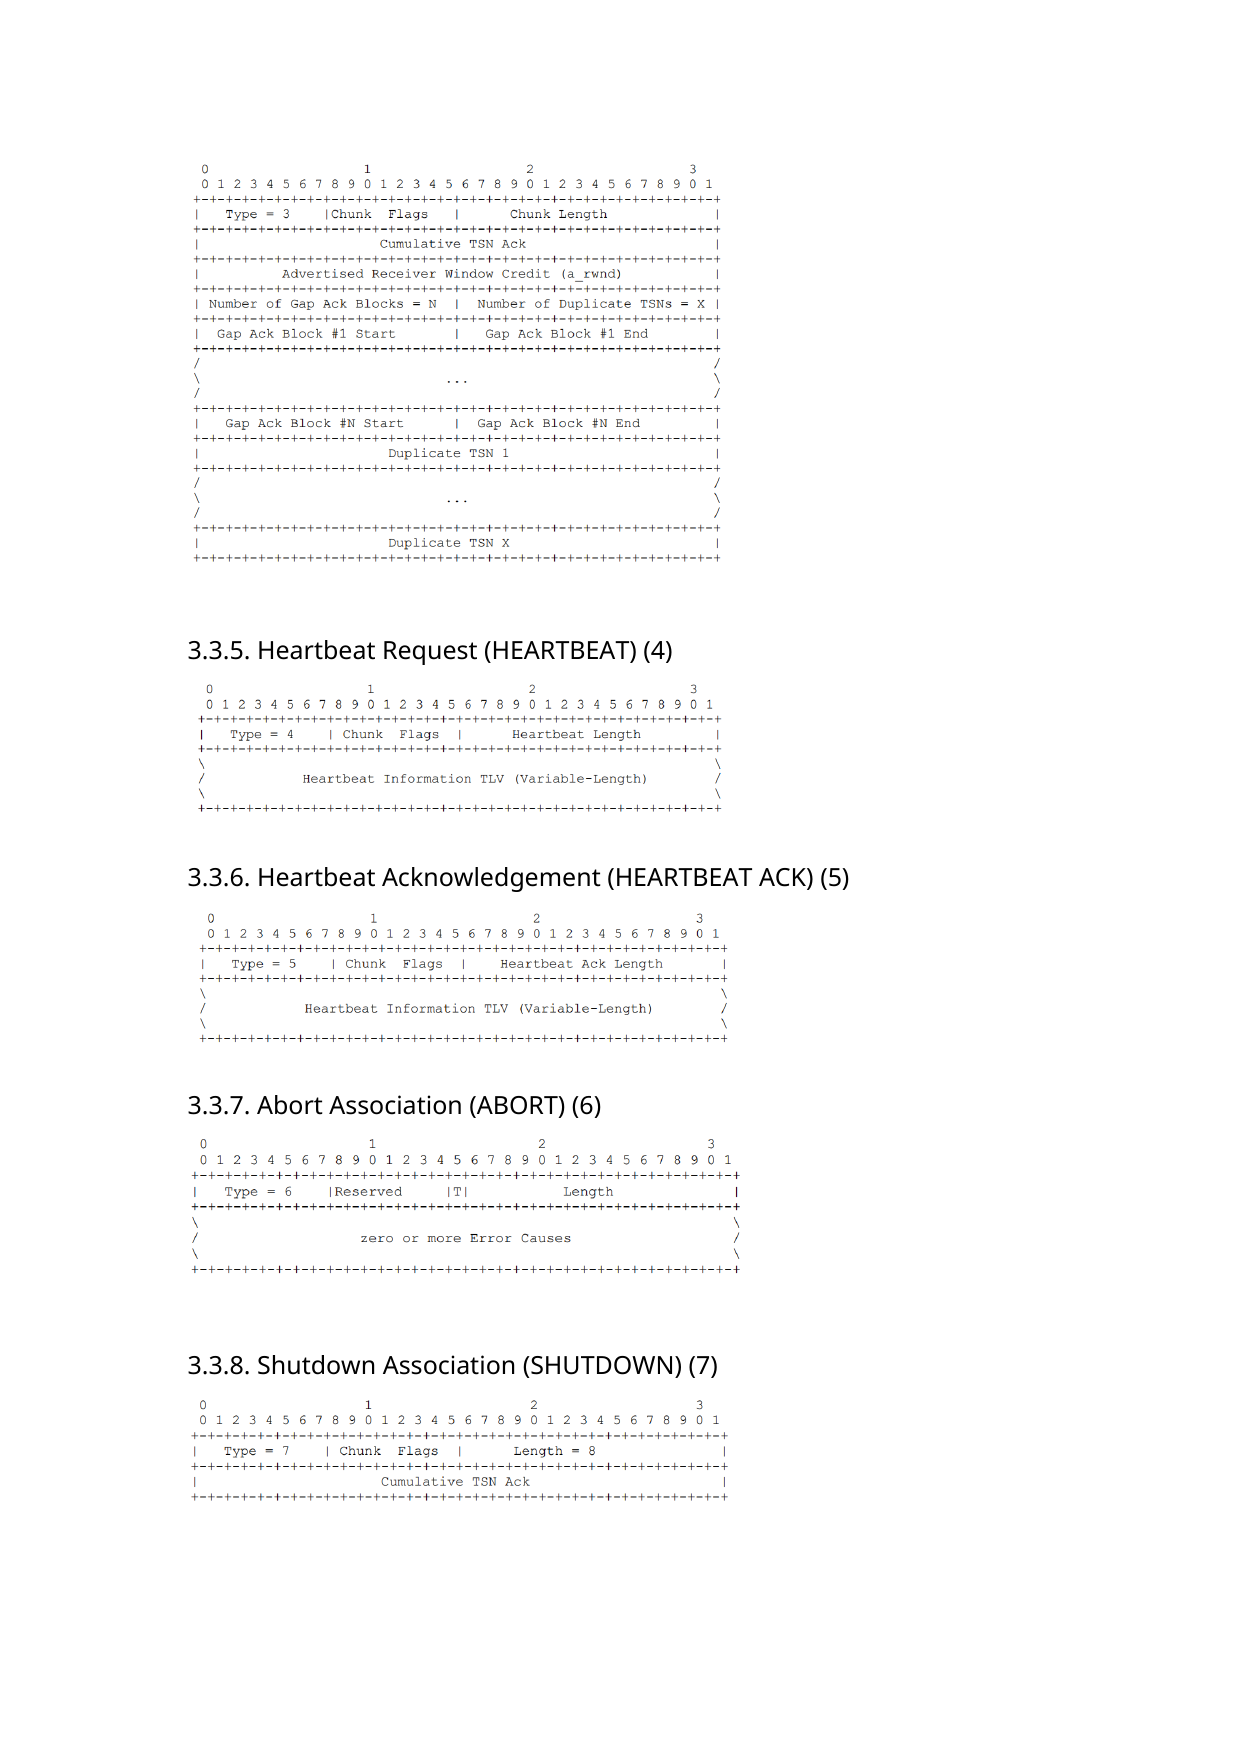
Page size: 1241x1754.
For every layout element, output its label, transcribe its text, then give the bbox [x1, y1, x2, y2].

picture [187, 909, 735, 1054]
text 3.3.5. Heartbeat Request (HEARTBEAT) (4) [187, 617, 1053, 682]
text 3.3.8. Shutdown Association (SHUTDOWN) (7) [187, 1332, 1053, 1397]
picture [187, 1137, 745, 1276]
text 3.3.6. Heartbeat Acknowledgement (HEARTBEAT ACK) (5) [187, 844, 1053, 909]
picture [187, 682, 728, 820]
text 3.3.7. Abort Association (ABORT) (6) [187, 1072, 1053, 1137]
picture [187, 1397, 736, 1508]
picture [187, 162, 728, 567]
